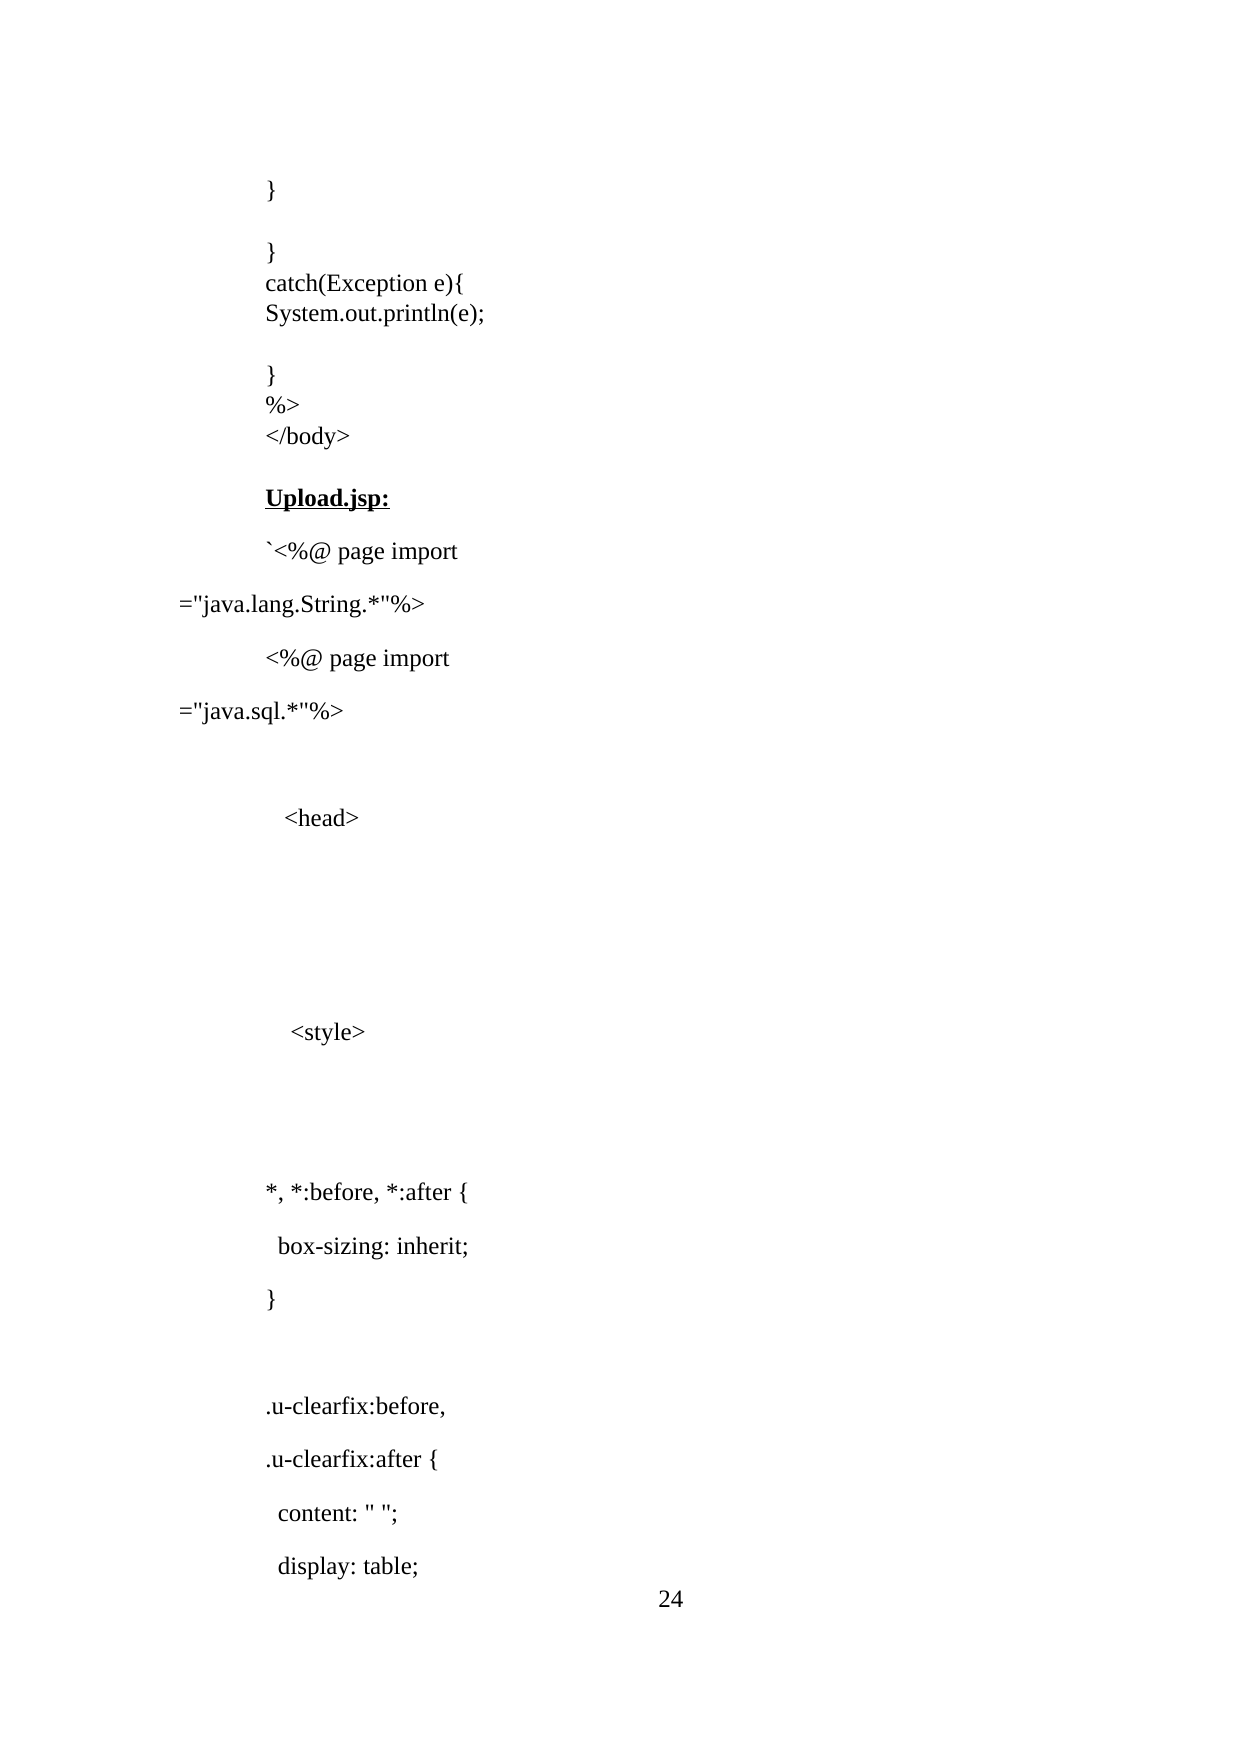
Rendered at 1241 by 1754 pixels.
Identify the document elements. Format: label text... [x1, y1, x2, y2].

text } [179, 1284, 491, 1313]
text box-sizing: inherit; [179, 1231, 491, 1259]
text Upload.jsp: [179, 483, 491, 511]
text } [179, 175, 1208, 204]
text .u-clearfix:after { [179, 1444, 491, 1473]
text <%@ page import ="java.sql.*"%> [179, 643, 491, 725]
text <style> [179, 1017, 491, 1046]
text display: table; [179, 1551, 491, 1580]
text content: " "; [179, 1498, 491, 1527]
text `<%@ page import ="java.lang.String.*"%> [179, 536, 491, 618]
text catch(Exception e){ [179, 268, 1208, 296]
text } [179, 360, 1208, 388]
text <head> [179, 803, 491, 832]
text .u-clearfix:before, [179, 1391, 491, 1420]
text System.out.println(e); [179, 298, 1208, 327]
text </body> [179, 421, 1208, 450]
text *, *:before, *:after { [179, 1177, 491, 1206]
text %> [179, 391, 1208, 419]
text } [179, 237, 1208, 266]
